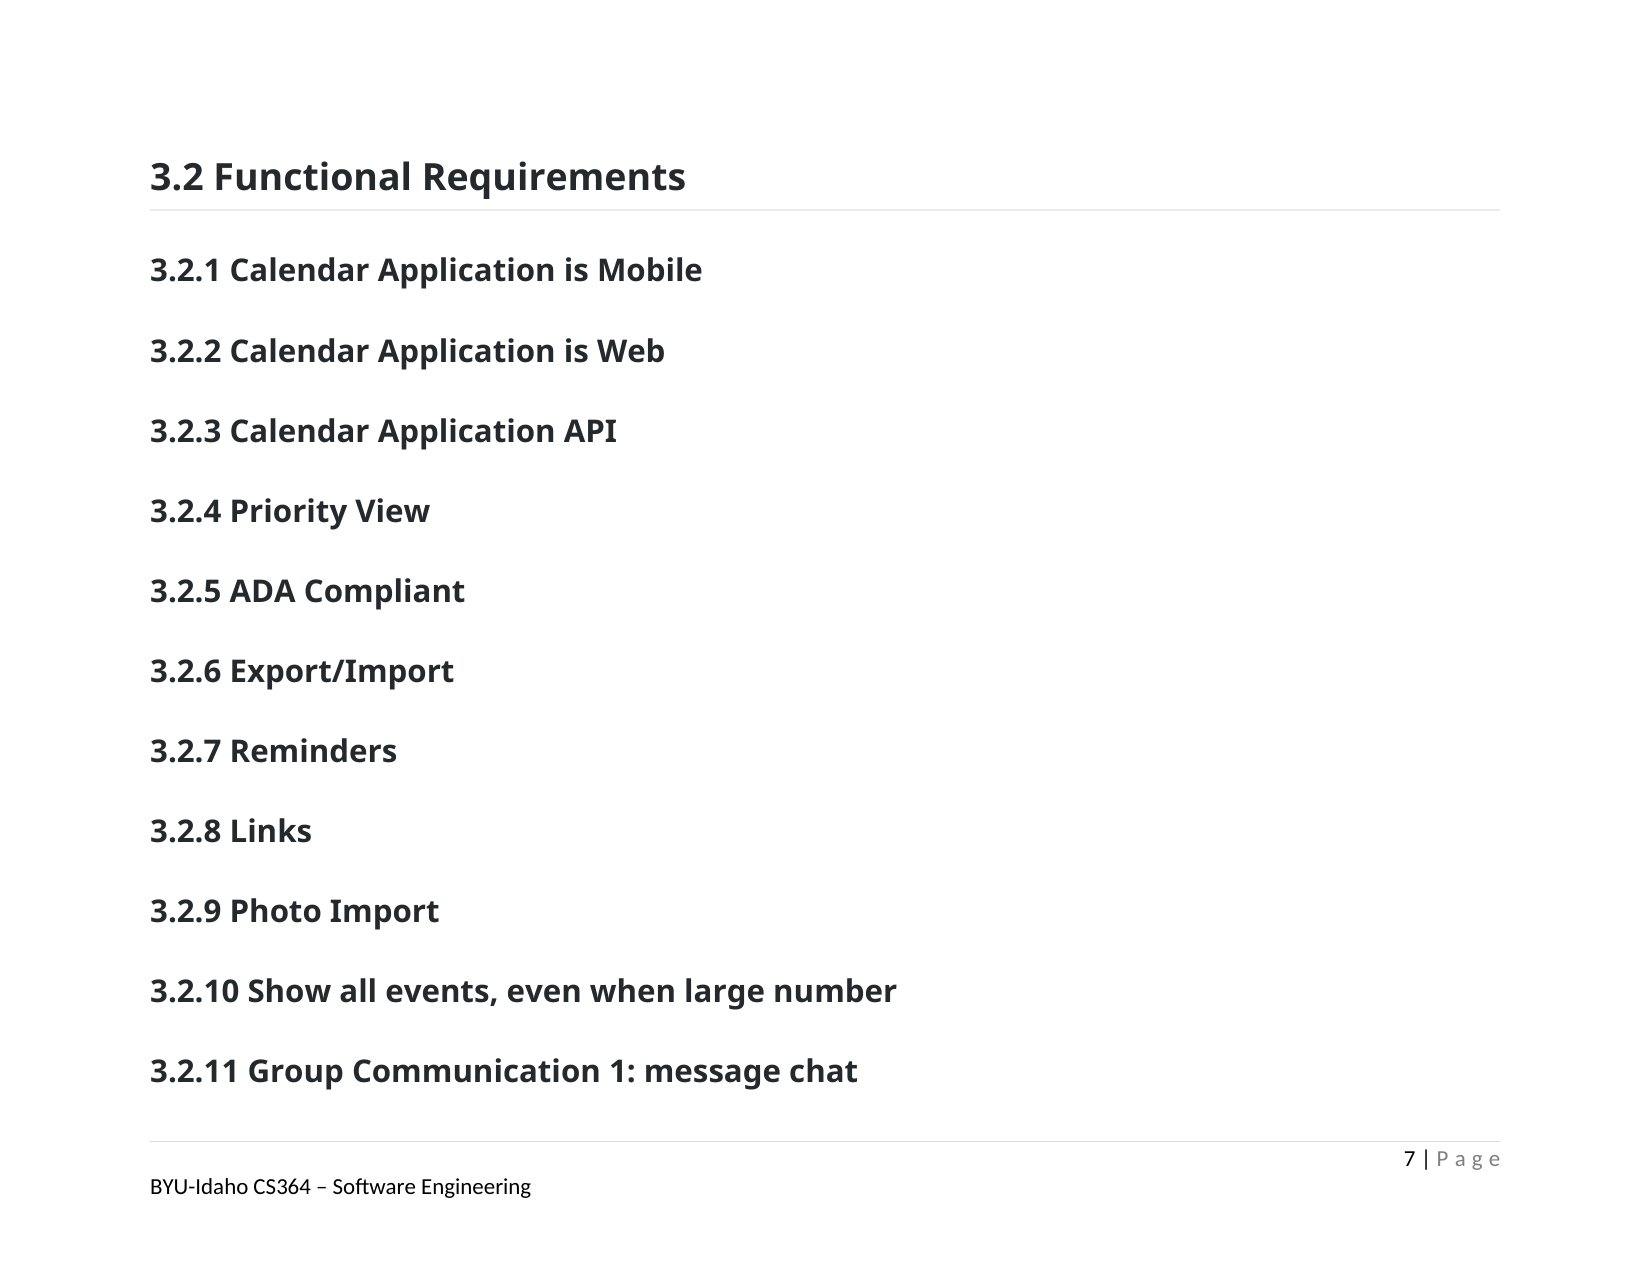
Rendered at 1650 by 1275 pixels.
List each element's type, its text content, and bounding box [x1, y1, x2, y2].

text 3.2.9 Photo Import [150, 889, 1500, 932]
text 3.2.7 Reminders [150, 729, 1500, 772]
text 3.2.5 ADA Compliant [150, 569, 1500, 611]
text 3.2.6 Export/Import [150, 649, 1500, 692]
text 3.2.11 Group Communication 1: message chat [150, 1049, 1500, 1092]
text 3.2.3 Calendar Application API [150, 409, 1500, 451]
text 3.2.2 Calendar Application is Web [150, 328, 1500, 371]
text 3.2.1 Calendar Application is Mobile [150, 248, 1500, 291]
text 3.2 Functional Requirements [150, 150, 1500, 209]
text 3.2.8 Links [150, 809, 1500, 852]
text 3.2.10 Show all events, even when large number [150, 969, 1500, 1012]
text 3.2.4 Priority View [150, 489, 1500, 531]
